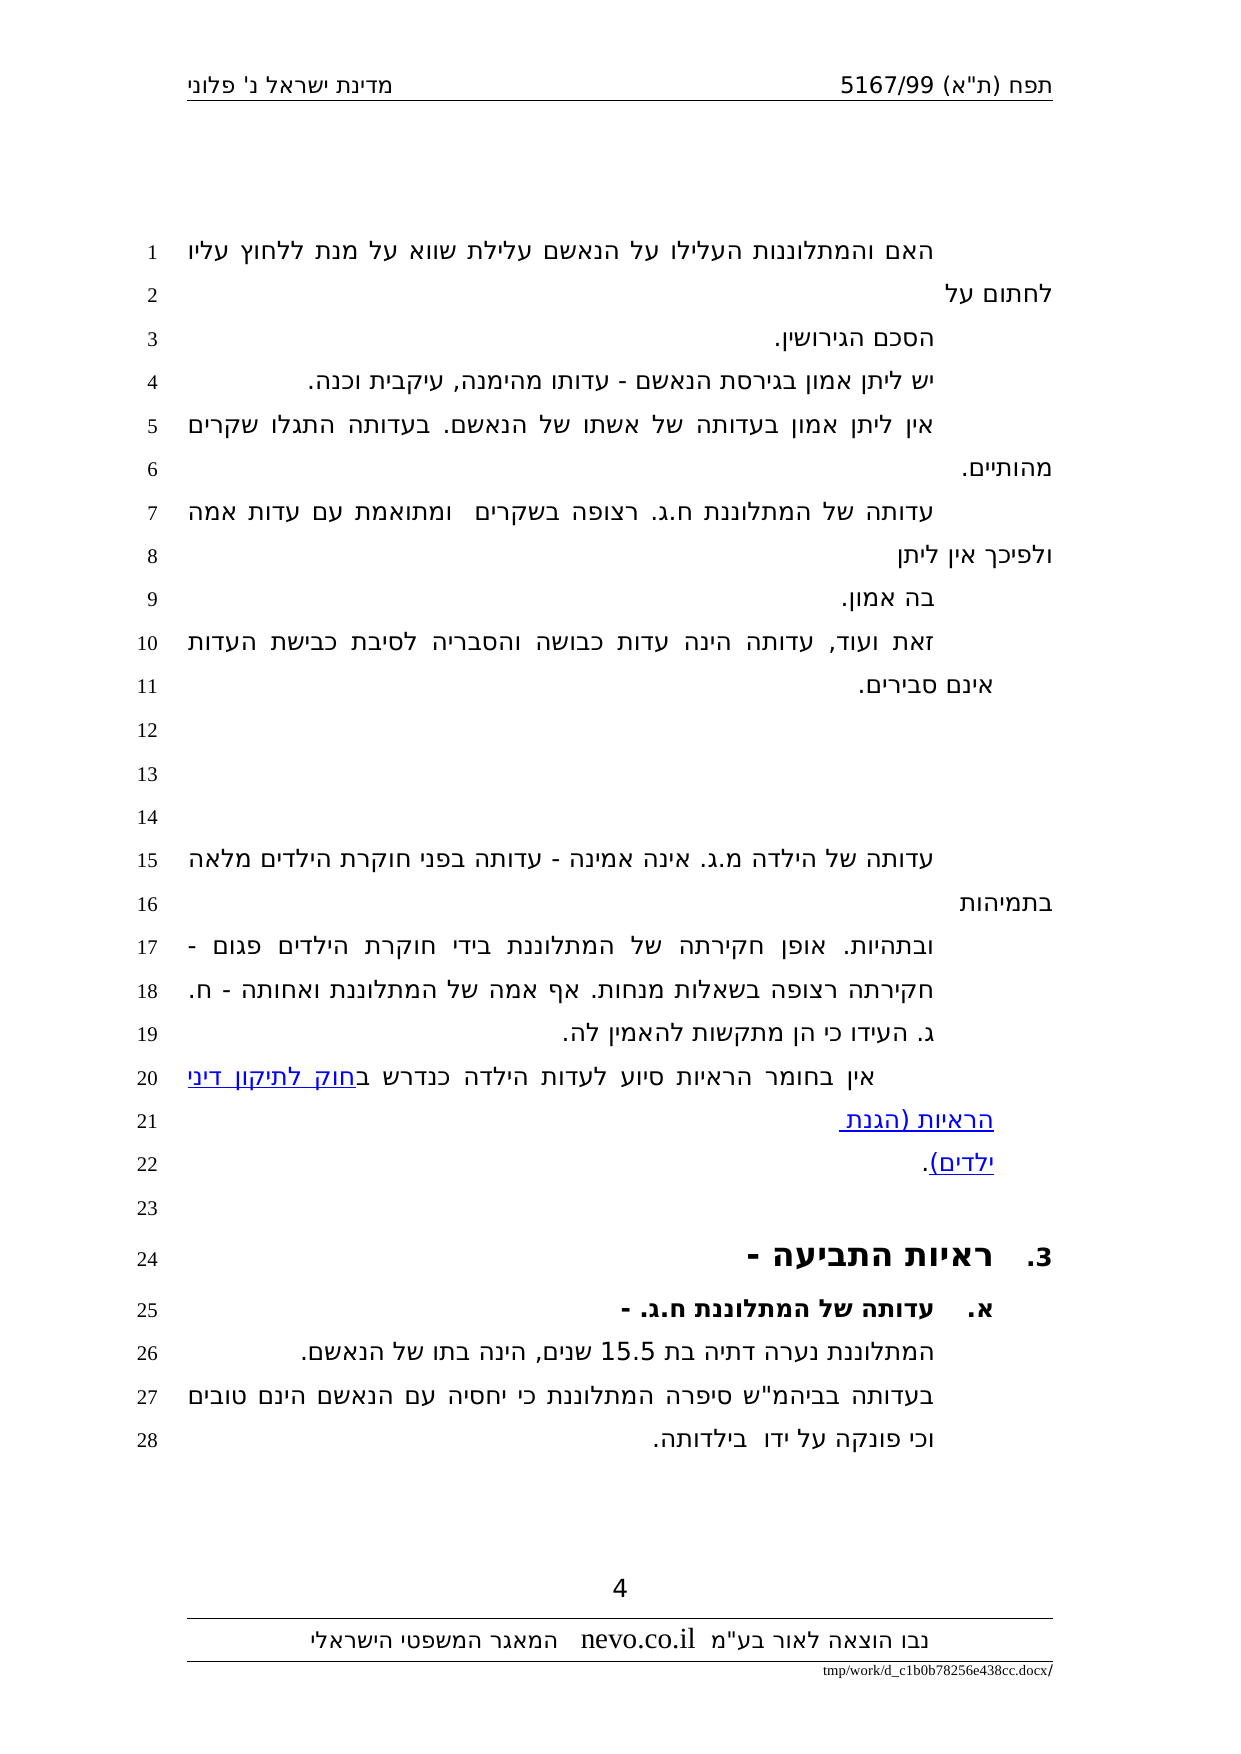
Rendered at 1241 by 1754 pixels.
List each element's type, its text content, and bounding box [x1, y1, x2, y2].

text יש ליתן אמון בגירסת הנאשם - עדותו מהימנה, עיקבית וכנה. [187, 367, 1053, 396]
text ובתהיות. אופן חקירתה של המתלוננת בידי חוקרת הילדים פגום - חקירתה רצופה בשאלות מנחות. אף אמה של המתלוננת ואחותה - ח.ג. העידו כי הן מתקשות להאמין לה. [187, 932, 935, 1047]
text עדותה של הילדה מ.ג. אינה אמינה - עדותה בפני חוקרת הילדים מלאה בתמיהות [187, 845, 1053, 917]
text המתלוננת נערה דתיה בת 15.5 שנים, הינה בתו של הנאשם. [187, 1338, 994, 1367]
text עדותה של המתלוננת ח.ג. רצופה בשקרים ומתואמת עם עדות אמה ולפיכך אין ליתן [187, 497, 1053, 569]
text הסכם הגירושין. [187, 323, 994, 352]
text בה אמון. [187, 584, 994, 613]
text בעדותה בביהמ"ש סיפרה המתלוננת כי יחסיה עם הנאשם הינם טובים וכי פונקה על ידו בילדותה. [187, 1381, 935, 1453]
text זאת ועוד, עדותה הינה עדות כבושה והסבריה לסיבת כבישת העדות אינם סבירים. [187, 627, 994, 699]
text האם והמתלוננות העלילו על הנאשם עלילת שווא על מנת ללחוץ עליו לחתום על [187, 236, 1053, 309]
text א. עדותה של המתלוננת ח.ג. - [187, 1294, 1053, 1323]
text 3. ראיות התביעה - [187, 1236, 1053, 1275]
text אין ליתן אמון בעדותה של אשתו של הנאשם. בעדותה התגלו שקרים מהותיים. [187, 410, 1053, 482]
text אין בחומר הראיות סיוע לעדות הילדה כנדרש בחוק לתיקון דיני הראיות (הגנת ילדים). [187, 1062, 994, 1178]
